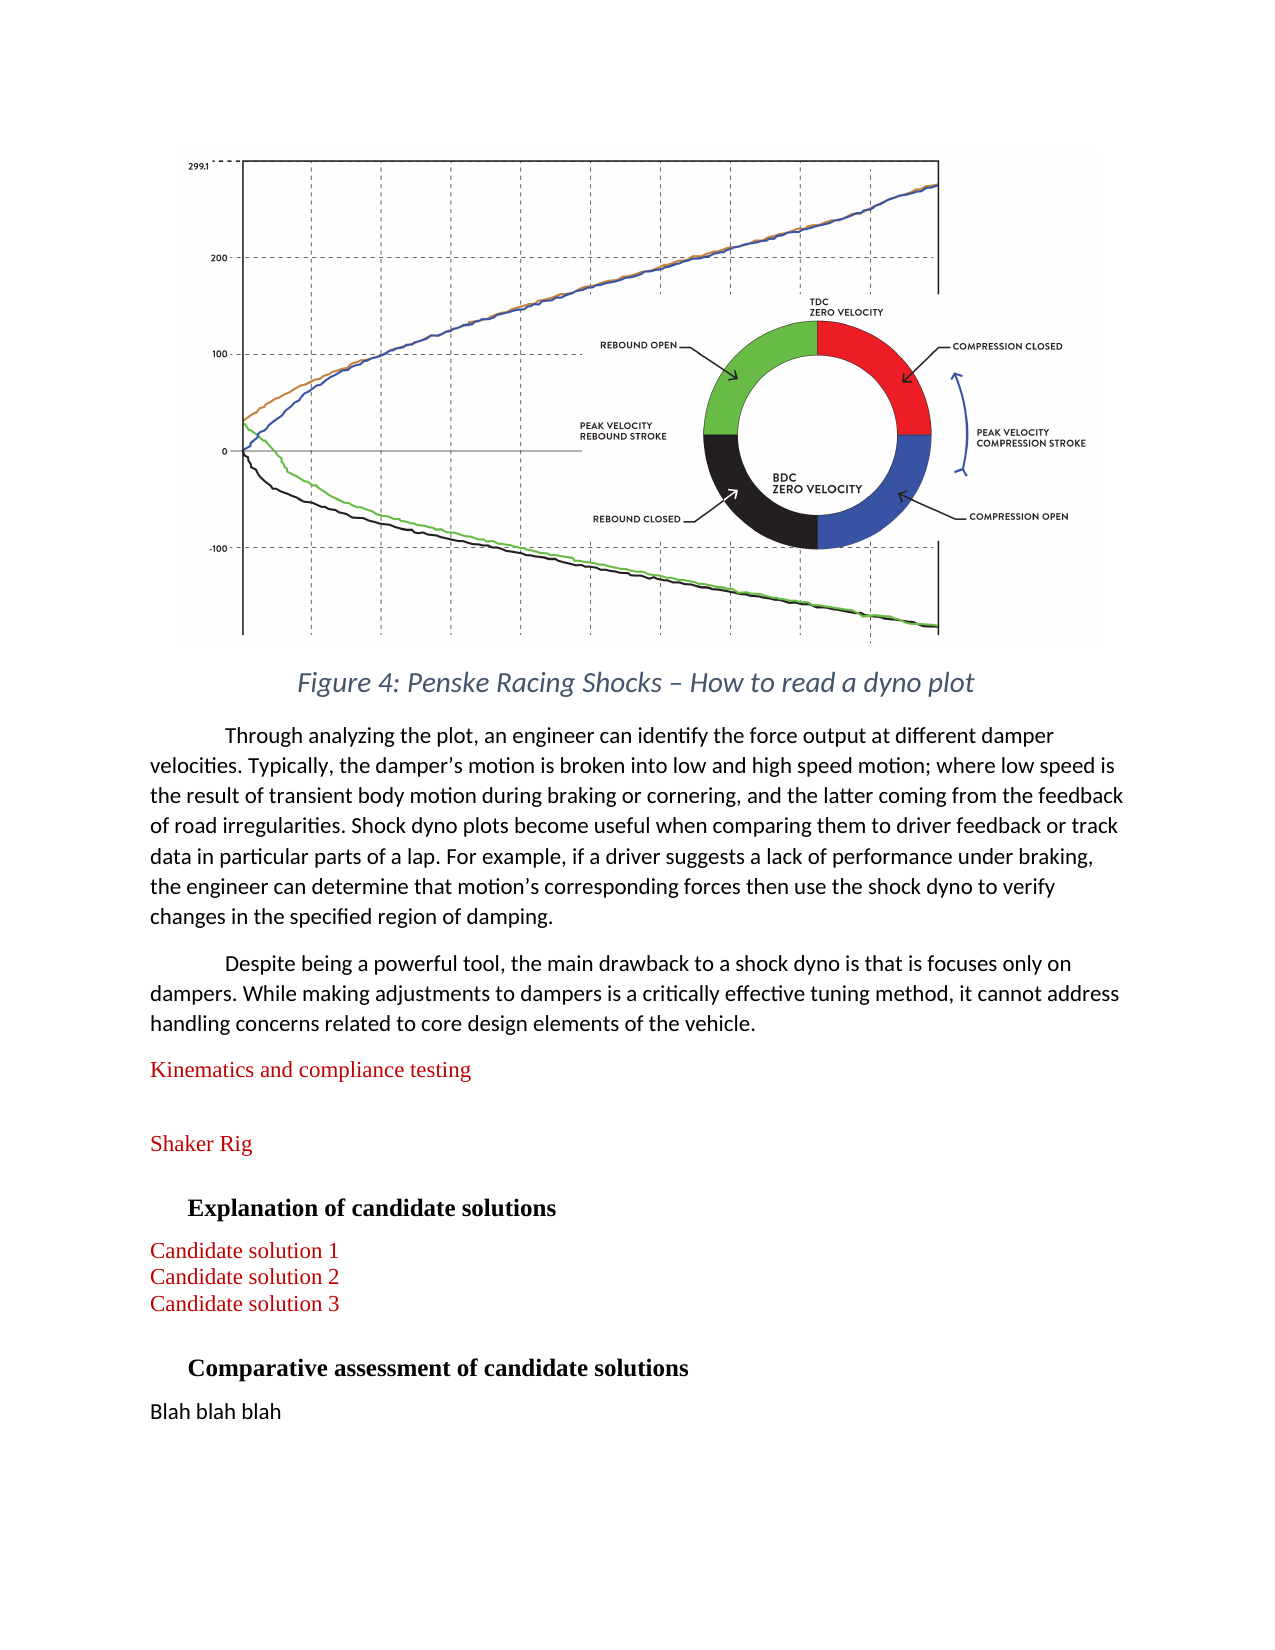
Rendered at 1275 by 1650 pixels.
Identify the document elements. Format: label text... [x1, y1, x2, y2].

subtitle Candidate solution 2 [150, 1263, 1125, 1290]
subtitle Explanation of candidate solutions [187, 1193, 1125, 1222]
subtitle Comparative assessment of candidate solutions [187, 1353, 1125, 1382]
text Despite being a powerful tool, the main drawback to a shock dyno is that is focuses only on dampers. While making adjustments to dampers is a critically effective tuning method, it cannot address handling concerns related to core design elements of the vehicle. [150, 949, 1125, 1037]
subtitle Candidate solution 3 [150, 1290, 1125, 1316]
subtitle Shaker Rig [150, 1129, 1125, 1156]
subtitle Candidate solution 1 [150, 1237, 1125, 1263]
picture [175, 150, 1100, 646]
text Through analyzing the plot, an engineer can identify the force output at different damper velocities. Typically, the damper’s motion is broken into low and high speed motion; where low speed is the result of transient body motion during braking or cornering, and the latter coming from the feedback of road irregularities. Shock dyno plots become useful when comparing them to driver feedback or track data in particular parts of a lap. For example, if a driver suggests a lack of performance under braking, the engineer can determine that motion’s corresponding forces then use the shock dyno to verify changes in the specified region of damping. [150, 721, 1125, 930]
subtitle Kinematics and compliance testing [150, 1056, 1125, 1083]
text Blah blah blah [150, 1397, 1125, 1425]
